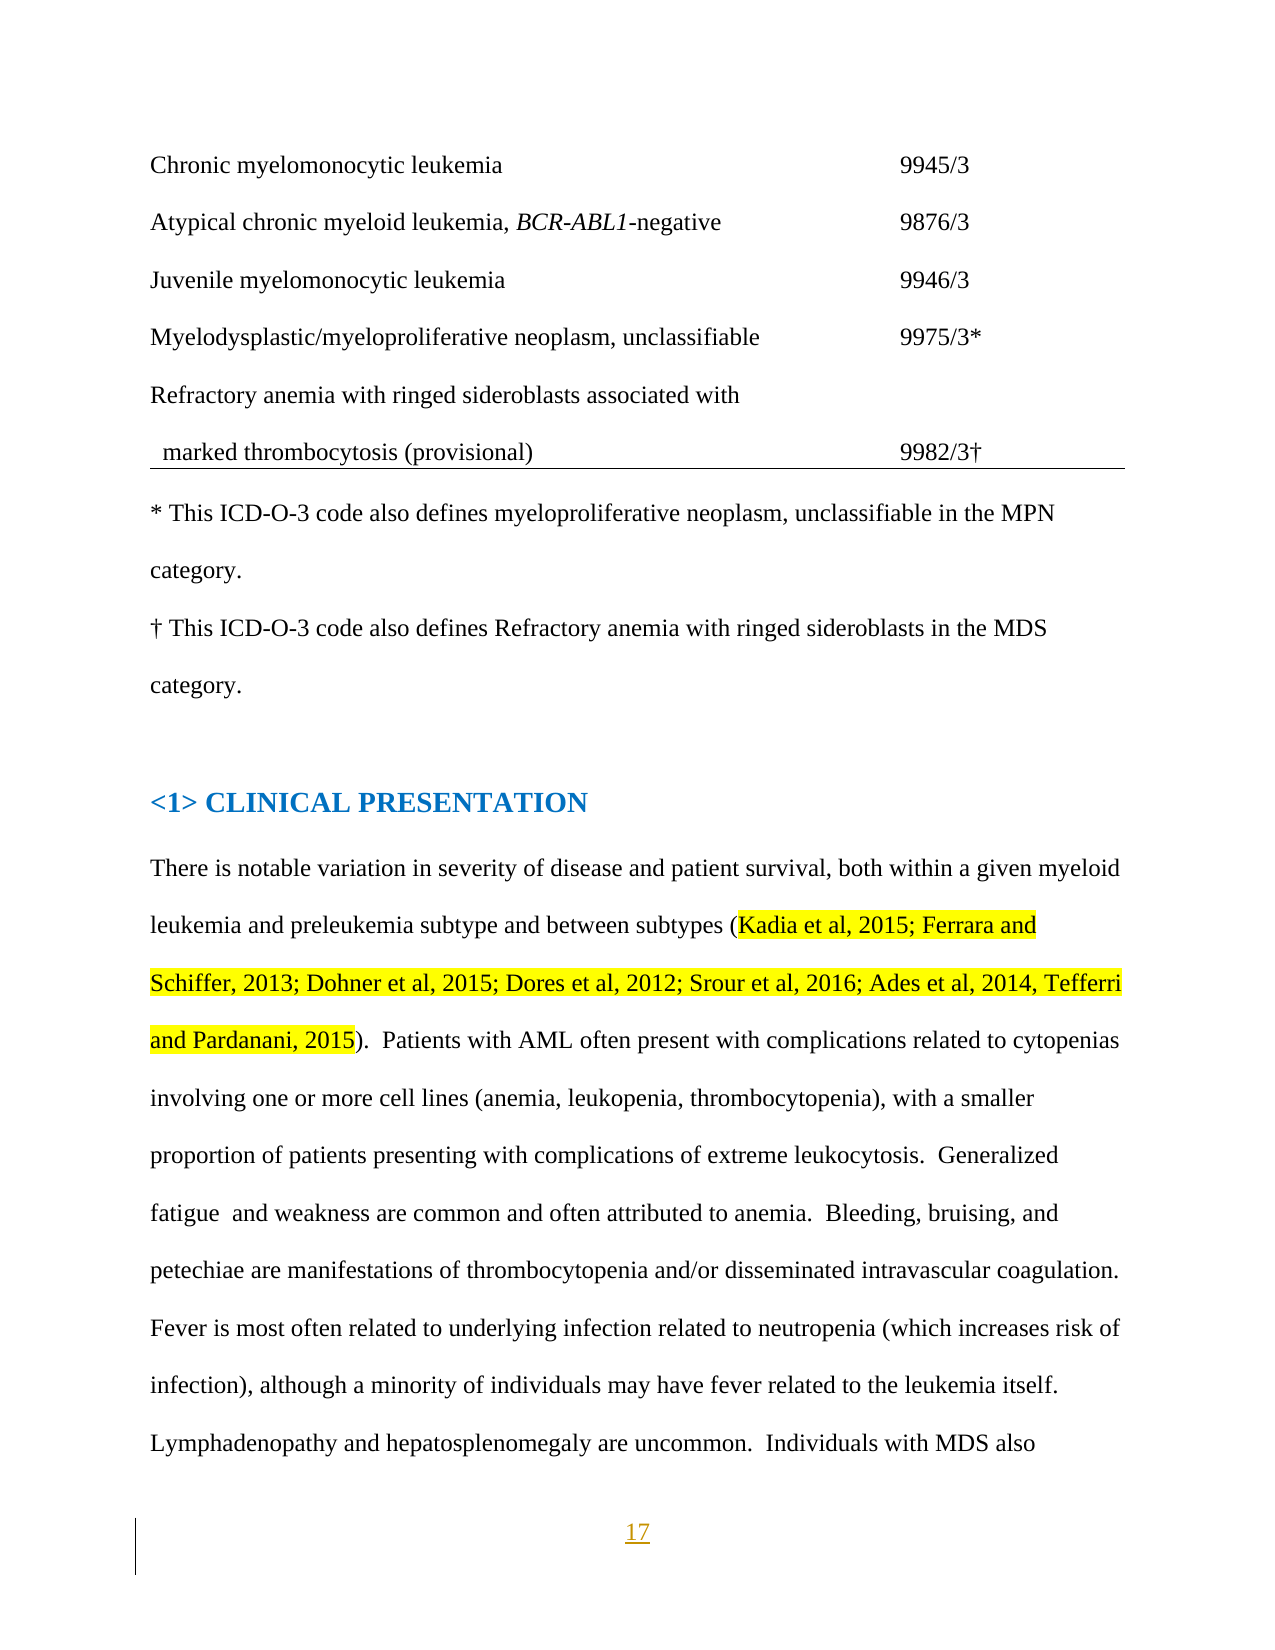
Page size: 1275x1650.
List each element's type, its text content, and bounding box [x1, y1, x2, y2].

text Refractory anemia with ringed sideroblasts associated with [150, 380, 1125, 409]
text † This ICD-O-3 code also defines Refractory anemia with ringed sideroblasts in the MDS category. [150, 613, 1125, 699]
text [150, 853, 1125, 1456]
text <1> CLINICAL PRESENTATION [150, 786, 1125, 819]
text Myelodysplastic/myeloproliferative neoplasm, unclassifiable 9975/3* [150, 322, 1125, 351]
text Chronic myelomonocytic leukemia 9945/3 [150, 150, 1125, 179]
text marked thrombocytosis (provisional) 9982/3† [150, 437, 1125, 468]
text Atypical chronic myeloid leukemia, BCR-ABL1-negative 9876/3 [150, 207, 1125, 236]
text Juvenile myelomonocytic leukemia 9946/3 [150, 265, 1125, 294]
text * This ICD-O-3 code also defines myeloproliferative neoplasm, unclassifiable in the MPN category. [150, 498, 1125, 584]
